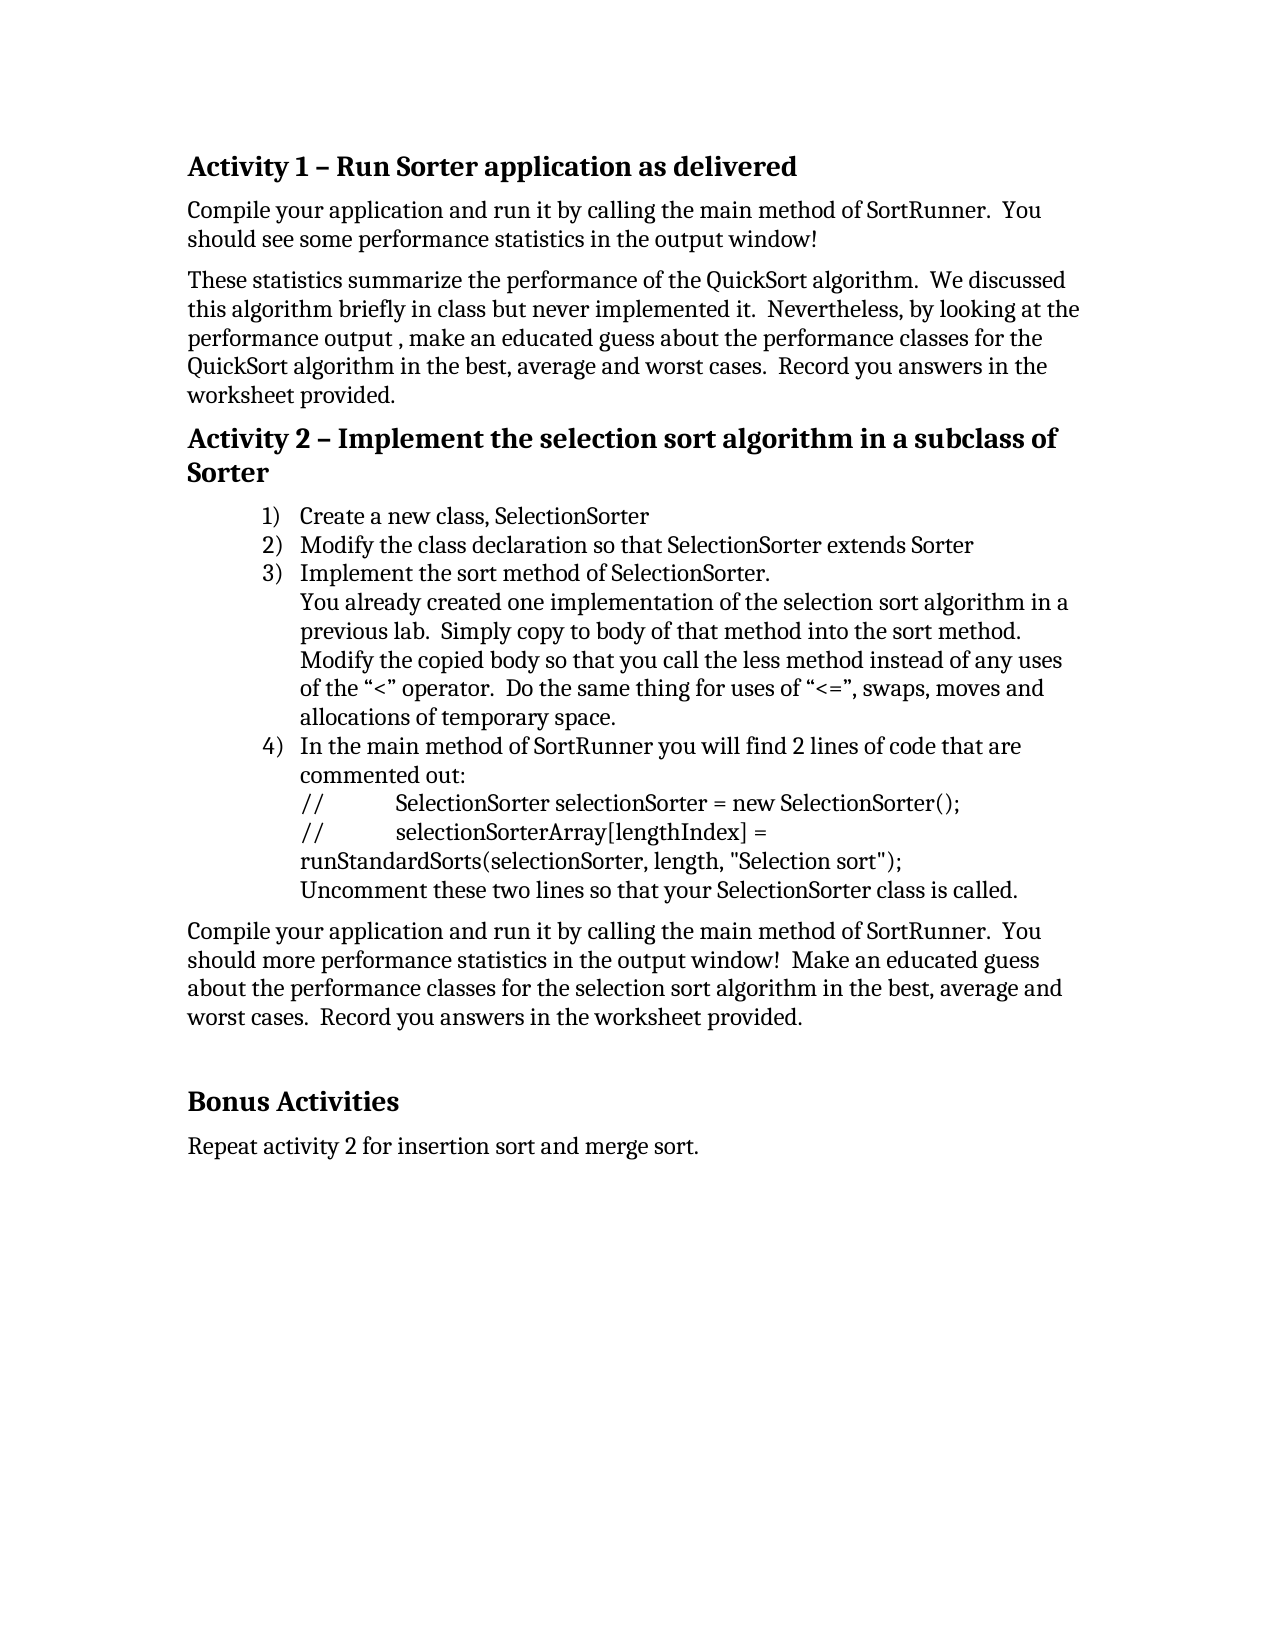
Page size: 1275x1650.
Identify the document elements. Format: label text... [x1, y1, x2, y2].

text Bonus Activities [187, 1086, 1087, 1119]
list Modify the class declaration so that SelectionSorter extends Sorter [262, 531, 1087, 559]
text These statistics summarize the performance of the QuickSort algorithm. We discussed this algorithm briefly in class but never implemented it. Nevertheless, by looking at the performance output , make an educated guess about the performance classes for the QuickSort algorithm in the best, average and worst cases. Record you answers in the worksheet provided. [187, 266, 1087, 410]
list // SelectionSorter selectionSorter = new SelectionSorter(); [300, 789, 1087, 818]
list Implement the sort method of SelectionSorter. [262, 559, 1087, 588]
list You already created one implementation of the selection sort algorithm in a previous lab. Simply copy to body of that method into the sort method. Modify the copied body so that you call the less method instead of any uses of the “<” operator. Do the same thing for uses of “<=”, swaps, moves and allocations of temporary space. [300, 588, 1087, 732]
list // selectionSorterArray[lengthIndex] = runStandardSorts(selectionSorter, length, "Selection sort"); [300, 818, 1087, 876]
text Compile your application and run it by calling the main method of SortRunner. You should see some performance statistics in the output window! [187, 196, 1087, 253]
text Compile your application and run it by calling the main method of SortRunner. You should more performance statistics in the output window! Make an educated guess about the performance classes for the selection sort algorithm in the best, average and worst cases. Record you answers in the worksheet provided. [187, 917, 1087, 1032]
list In the main method of SortRunner you will find 2 lines of code that are commented out: [262, 732, 1087, 789]
list Uncomment these two lines so that your SelectionSorter class is called. [300, 876, 1087, 904]
text Repeat activity 2 for insertion sort and merge sort. [187, 1132, 1087, 1160]
list Create a new class, SelectionSorter [262, 502, 1087, 531]
text Activity 2 – Implement the selection sort algorithm in a subclass of Sorter [187, 422, 1087, 489]
text Activity 1 – Run Sorter application as delivered [187, 150, 1087, 183]
